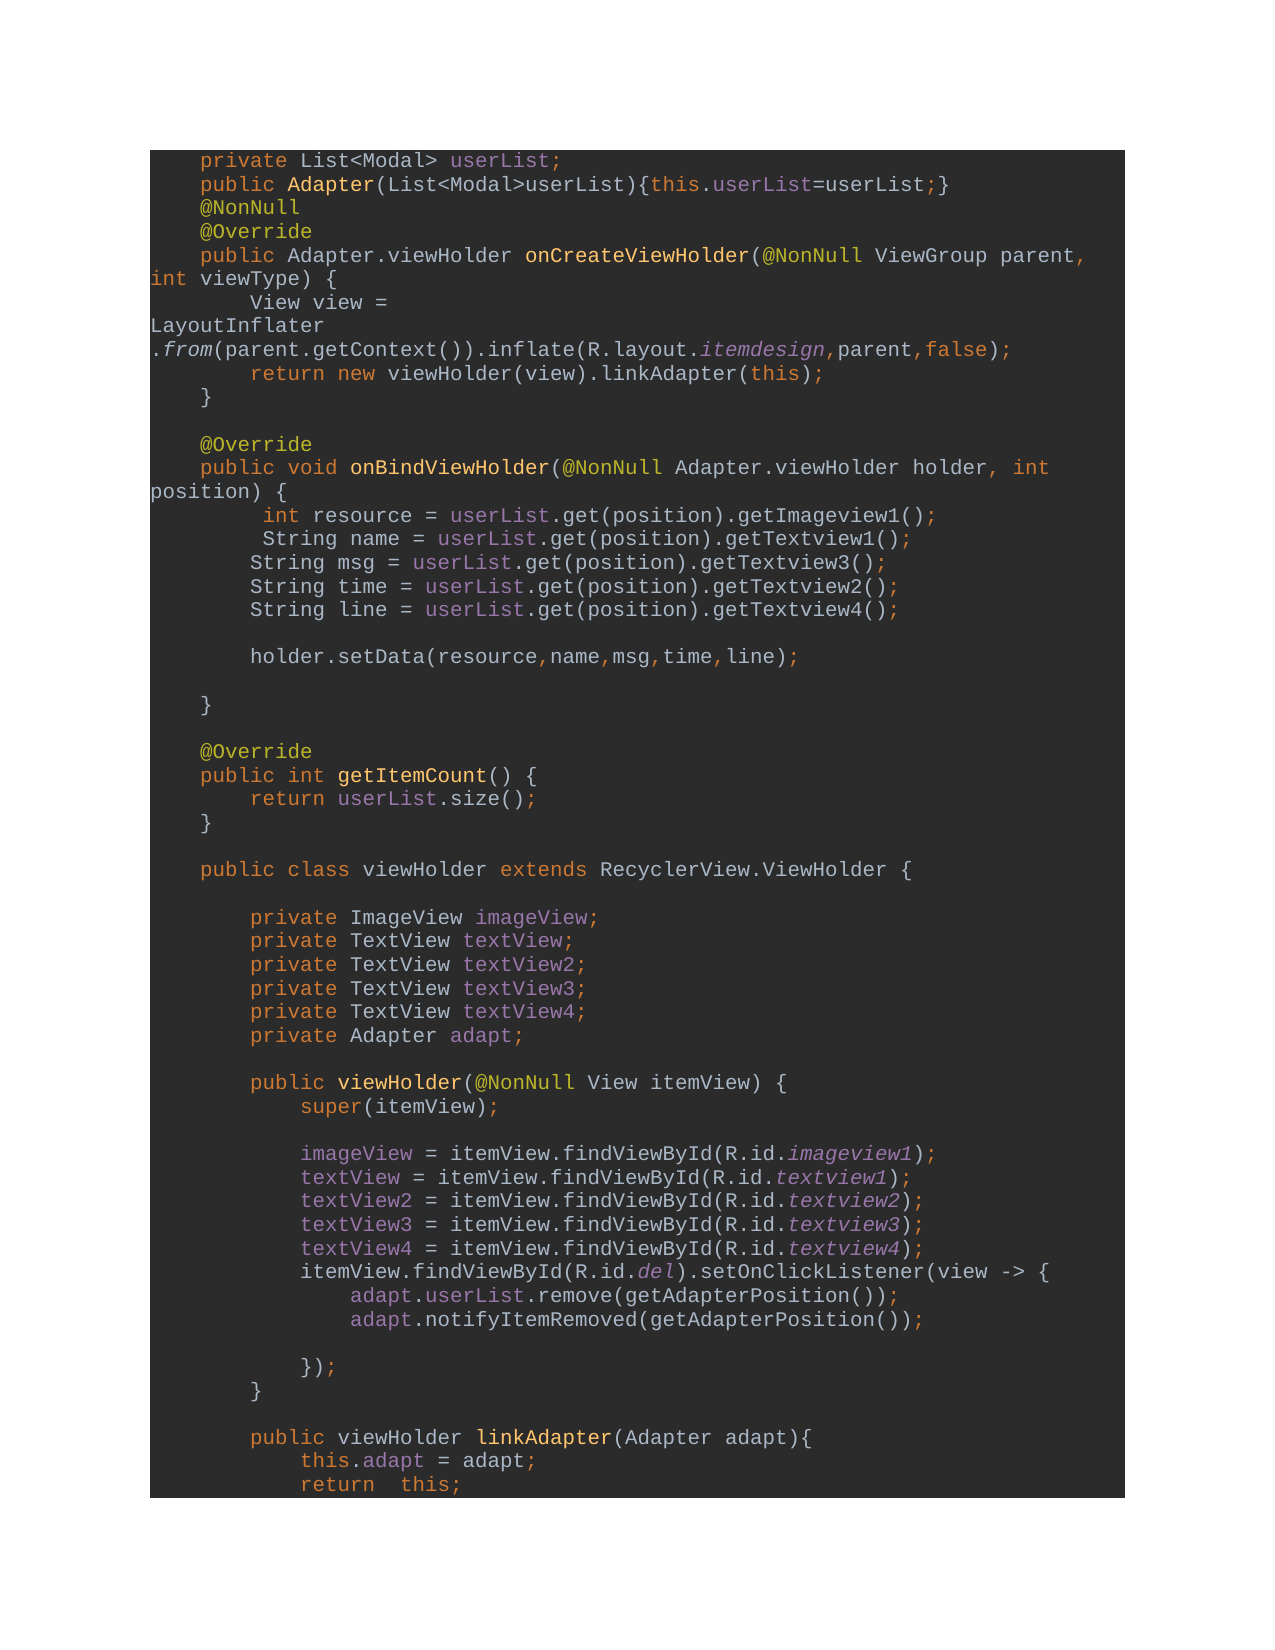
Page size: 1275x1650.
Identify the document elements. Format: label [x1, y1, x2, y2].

text [150, 150, 1125, 1498]
